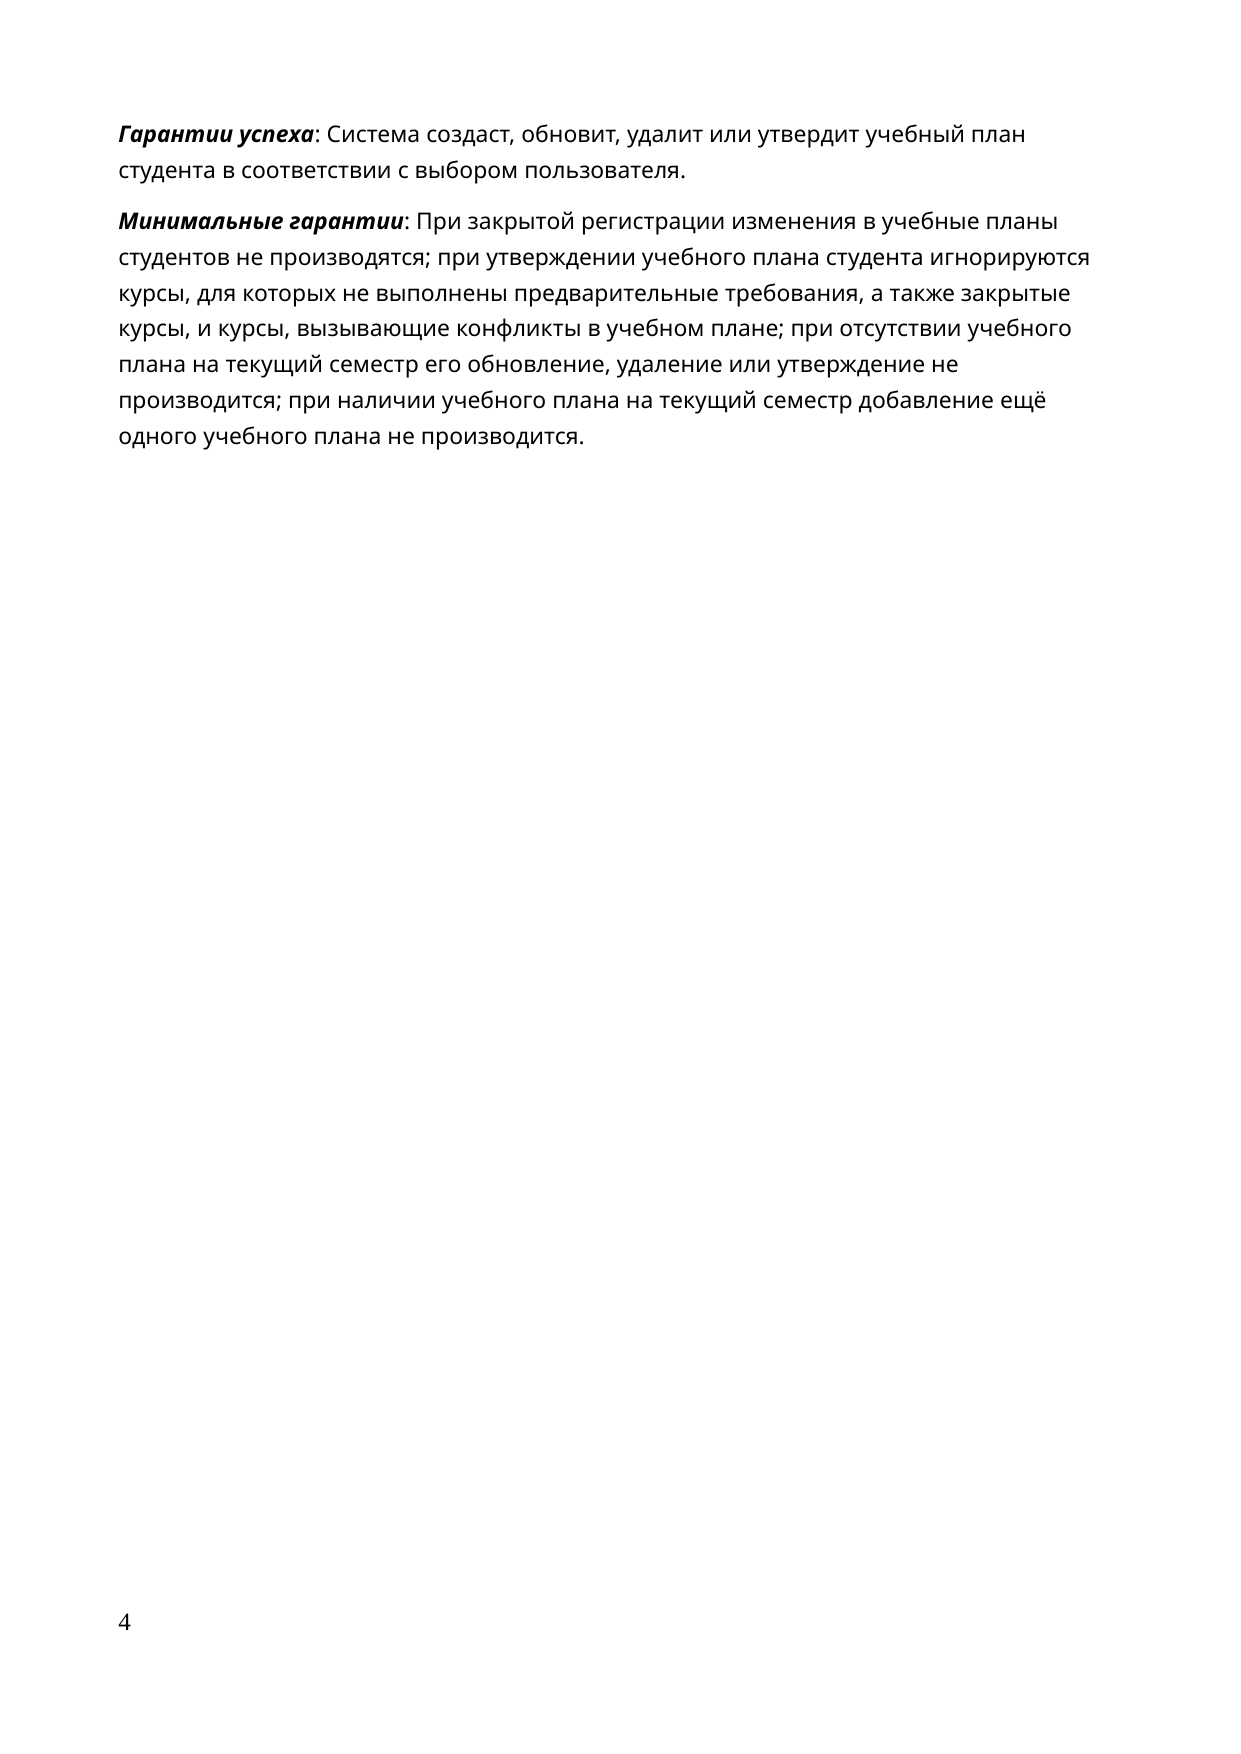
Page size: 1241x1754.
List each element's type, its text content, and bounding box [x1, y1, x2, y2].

text Гарантии успеха: Система создаст, обновит, удалит или утвердит учебный план студента в соответствии с выбором пользователя. [118, 118, 1122, 185]
text Минимальные гарантии: При закрытой регистрации изменения в учебные планы студентов не производятся; при утверждении учебного плана студента игнорируются курсы, для которых не выполнены предварительные требования, а также закрытые курсы, и курсы, вызывающие конфликты в учебном плане; при отсутствии учебного плана на текущий семестр его обновление, удаление или утверждение не производится; при наличии учебного плана на текущий семестр добавление ещё одного учебного плана не производится. [118, 204, 1122, 451]
